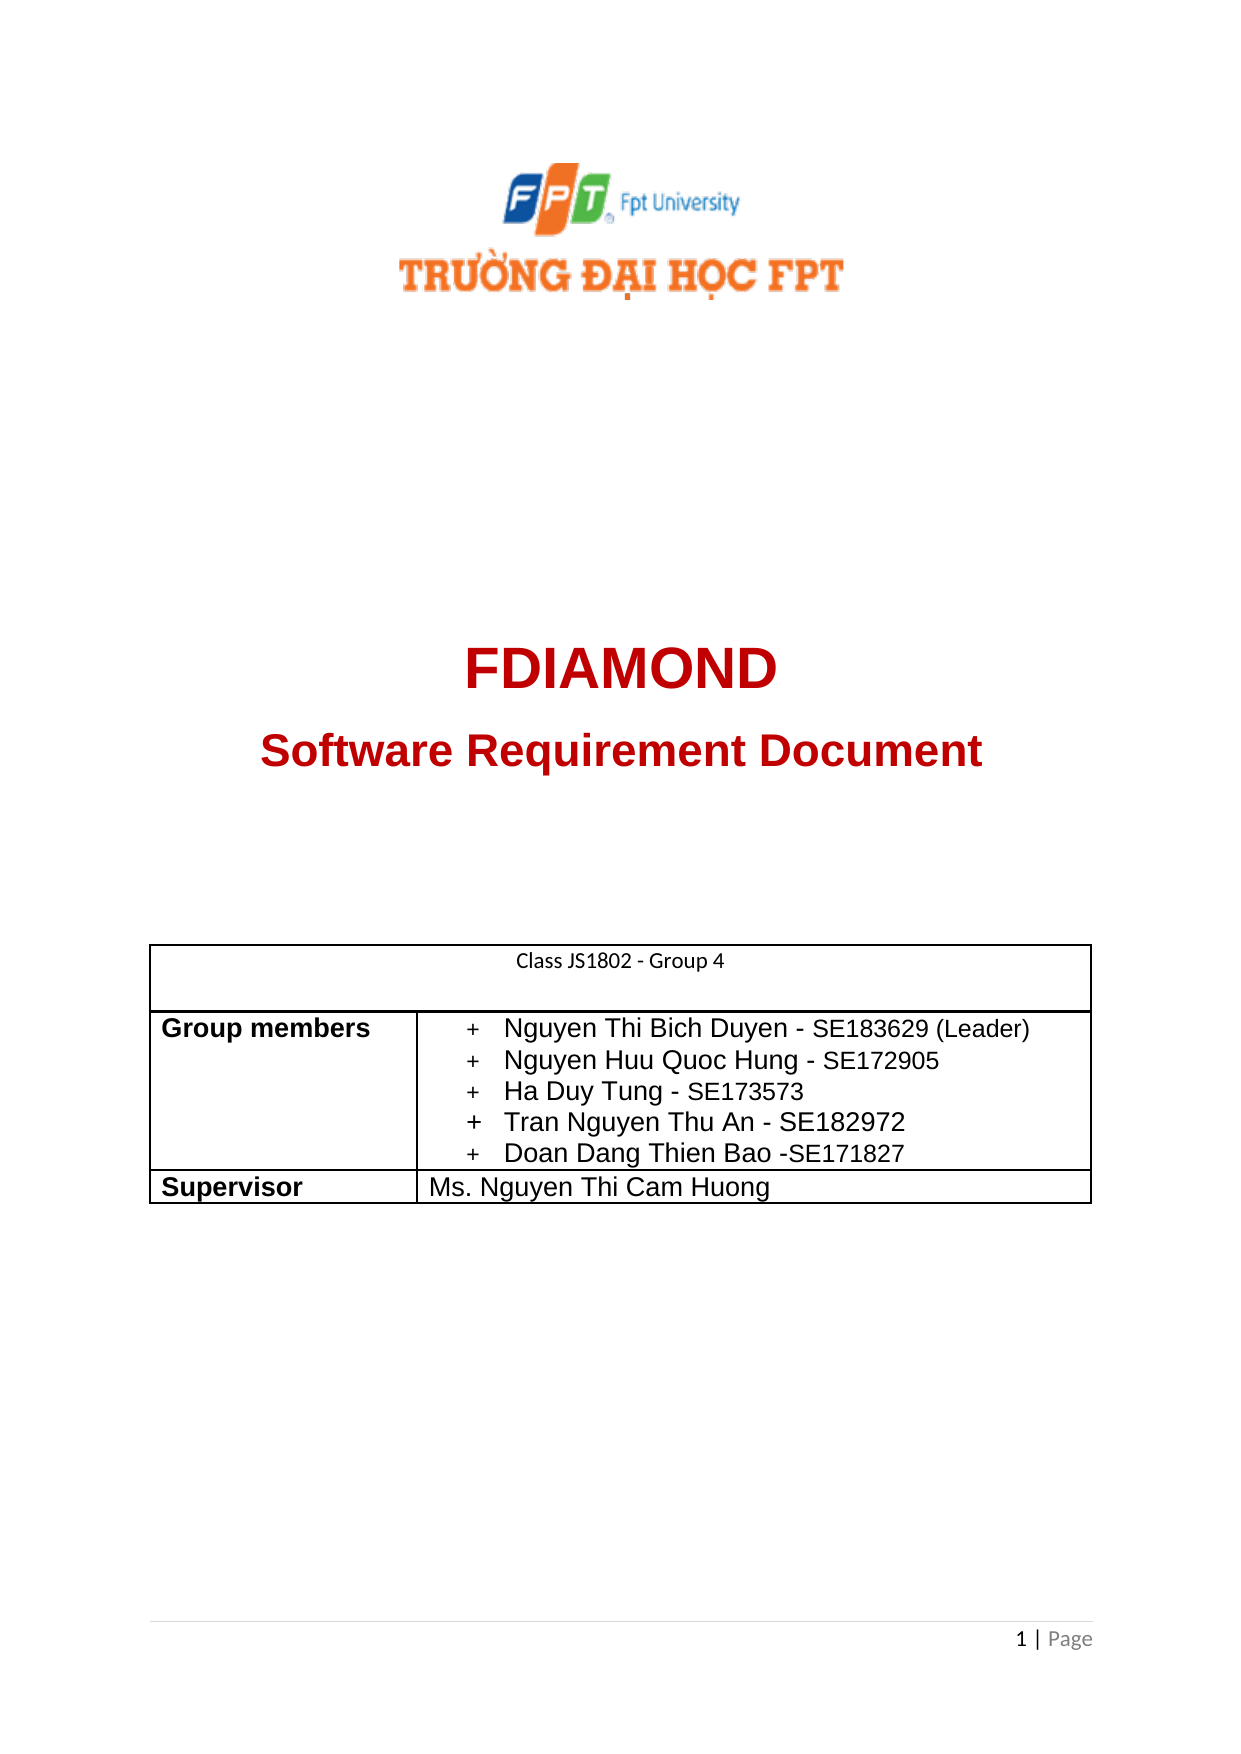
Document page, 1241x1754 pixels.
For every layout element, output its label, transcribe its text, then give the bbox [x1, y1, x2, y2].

picture [399, 163, 844, 300]
text Software Requirement Document [150, 723, 1093, 776]
text FDIAMOND [150, 634, 1093, 701]
